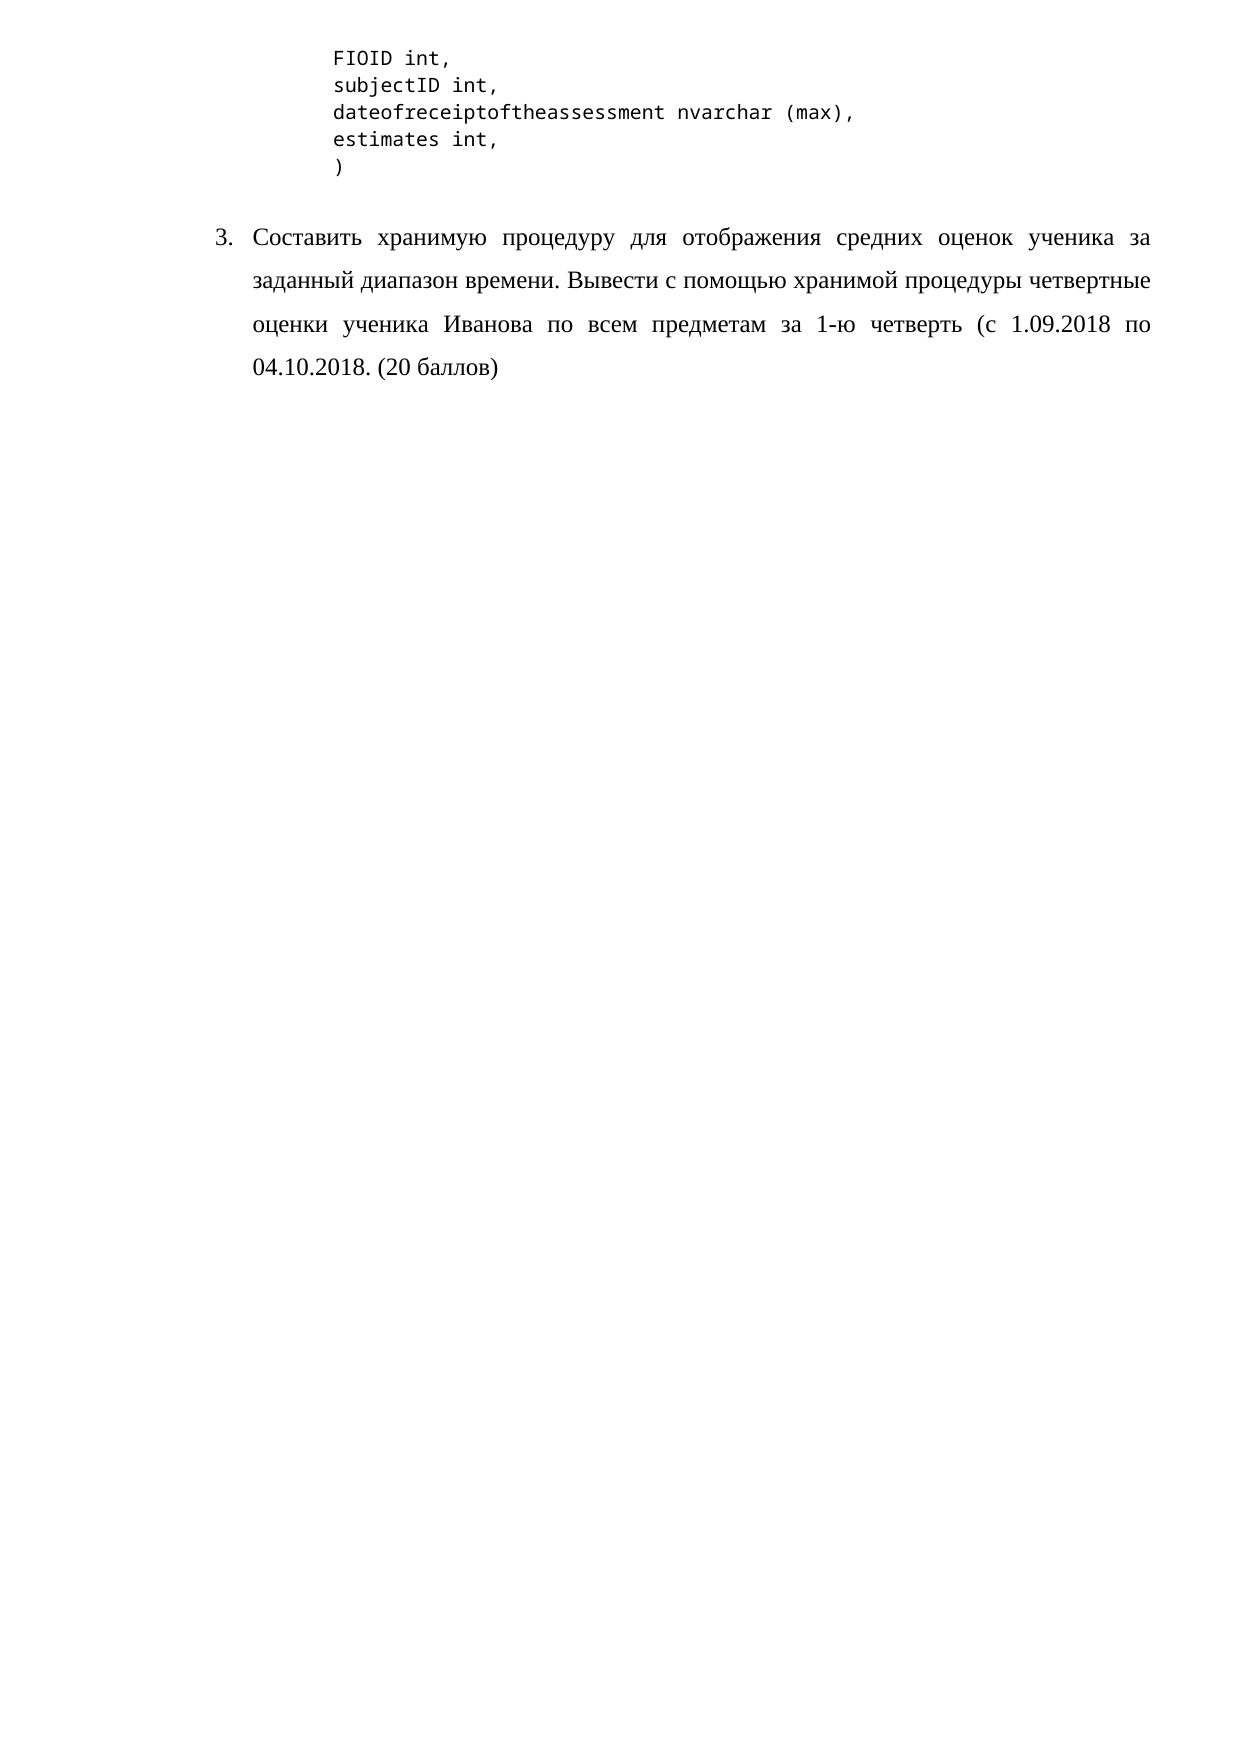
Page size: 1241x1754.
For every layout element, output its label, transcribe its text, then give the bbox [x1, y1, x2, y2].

text ) [333, 152, 1152, 179]
text subjectID int, [333, 71, 1152, 98]
text estimates int, [333, 125, 1152, 152]
list Составить хранимую процедуру для отображения средних оценок ученика за заданный диапазон времени. Вывести с помощью хранимой процедуры четвертные оценки ученика Иванова по всем предметам за 1-ю четверть (с 1.09.2018 по 04.10.2018. (20 баллов) [215, 222, 1152, 381]
text dateofreceiptoftheassessment nvarchar (max), [333, 98, 1152, 125]
text FIOID int, [333, 44, 1152, 71]
